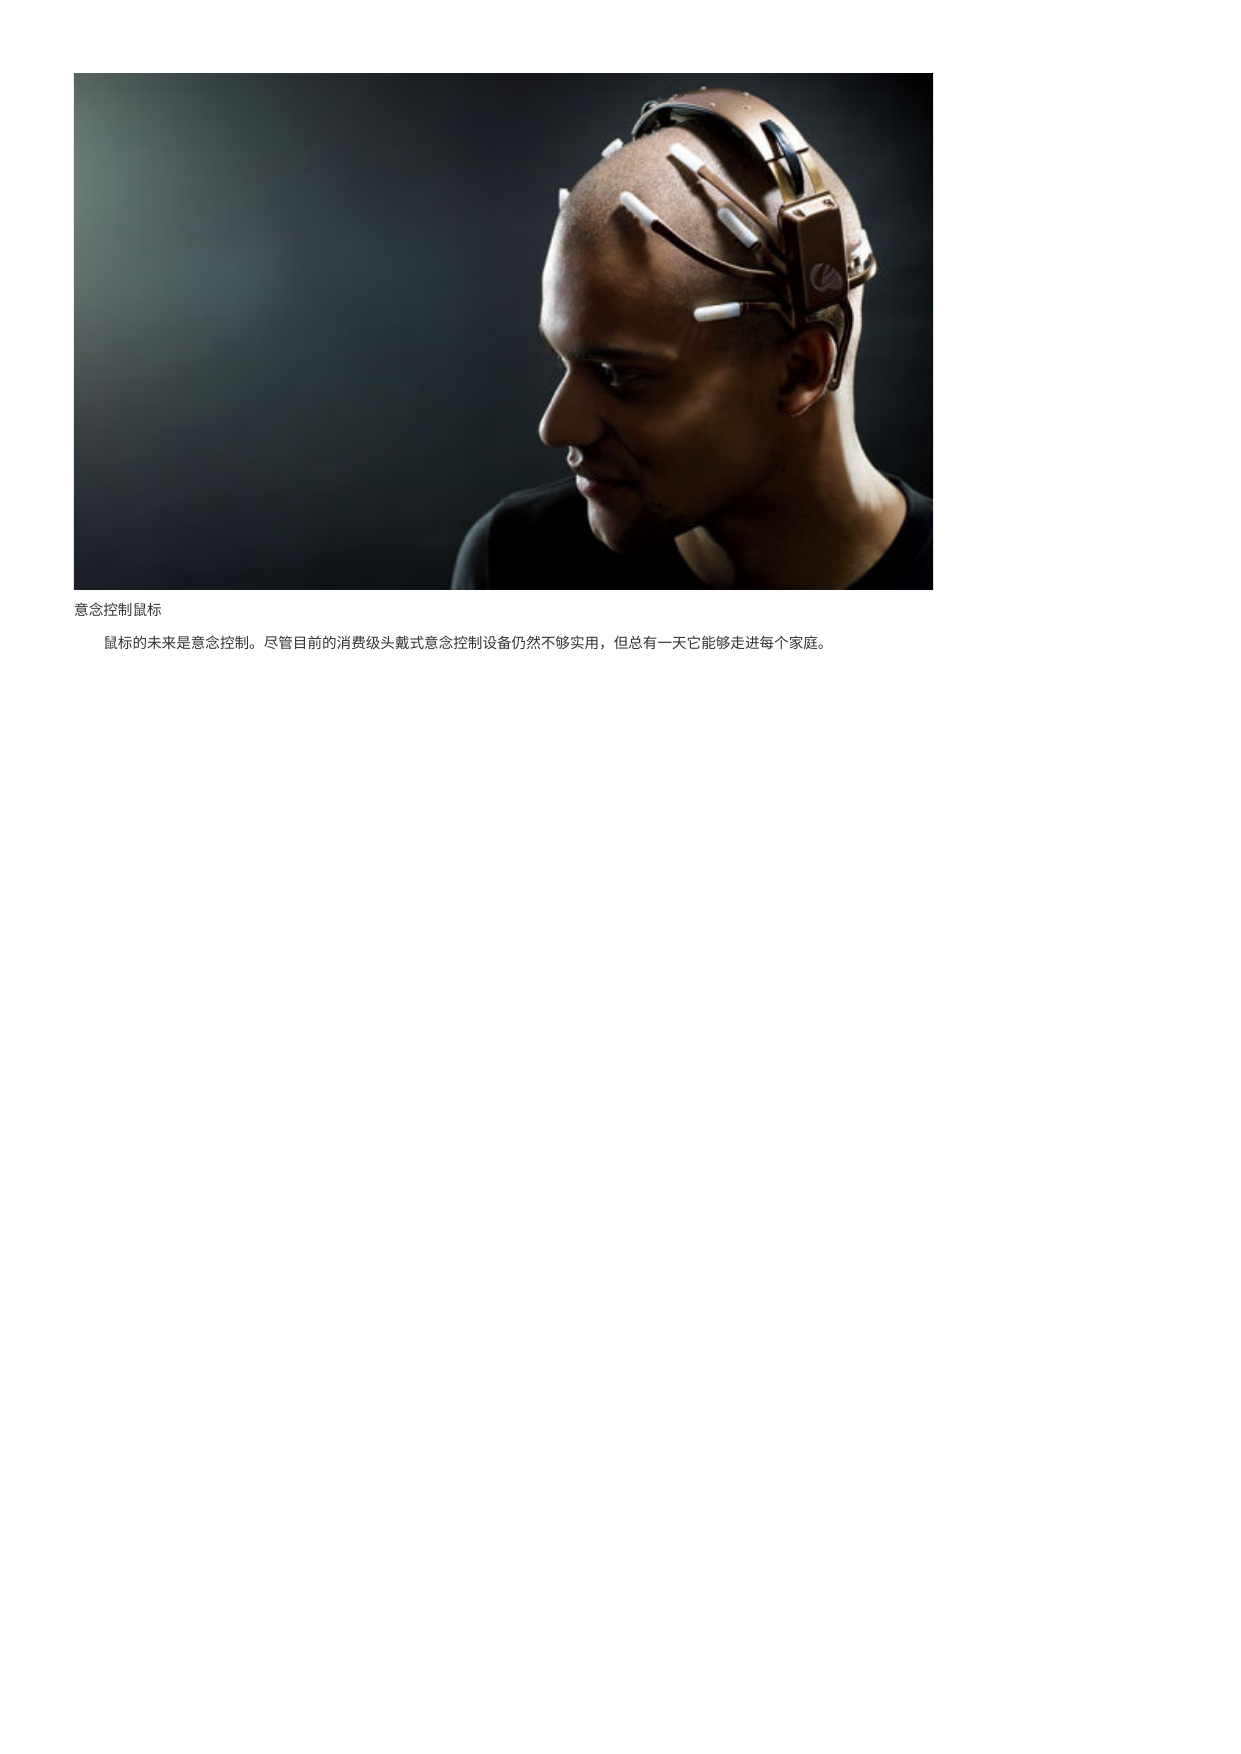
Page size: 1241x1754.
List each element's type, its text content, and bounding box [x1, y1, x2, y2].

text 鼠标的未来是意念控制。尽管目前的消费级头戴式意念控制设备仍然不够实用，但总有一天它能够走进每个家庭。 [74, 626, 1181, 658]
picture [73, 73, 934, 590]
